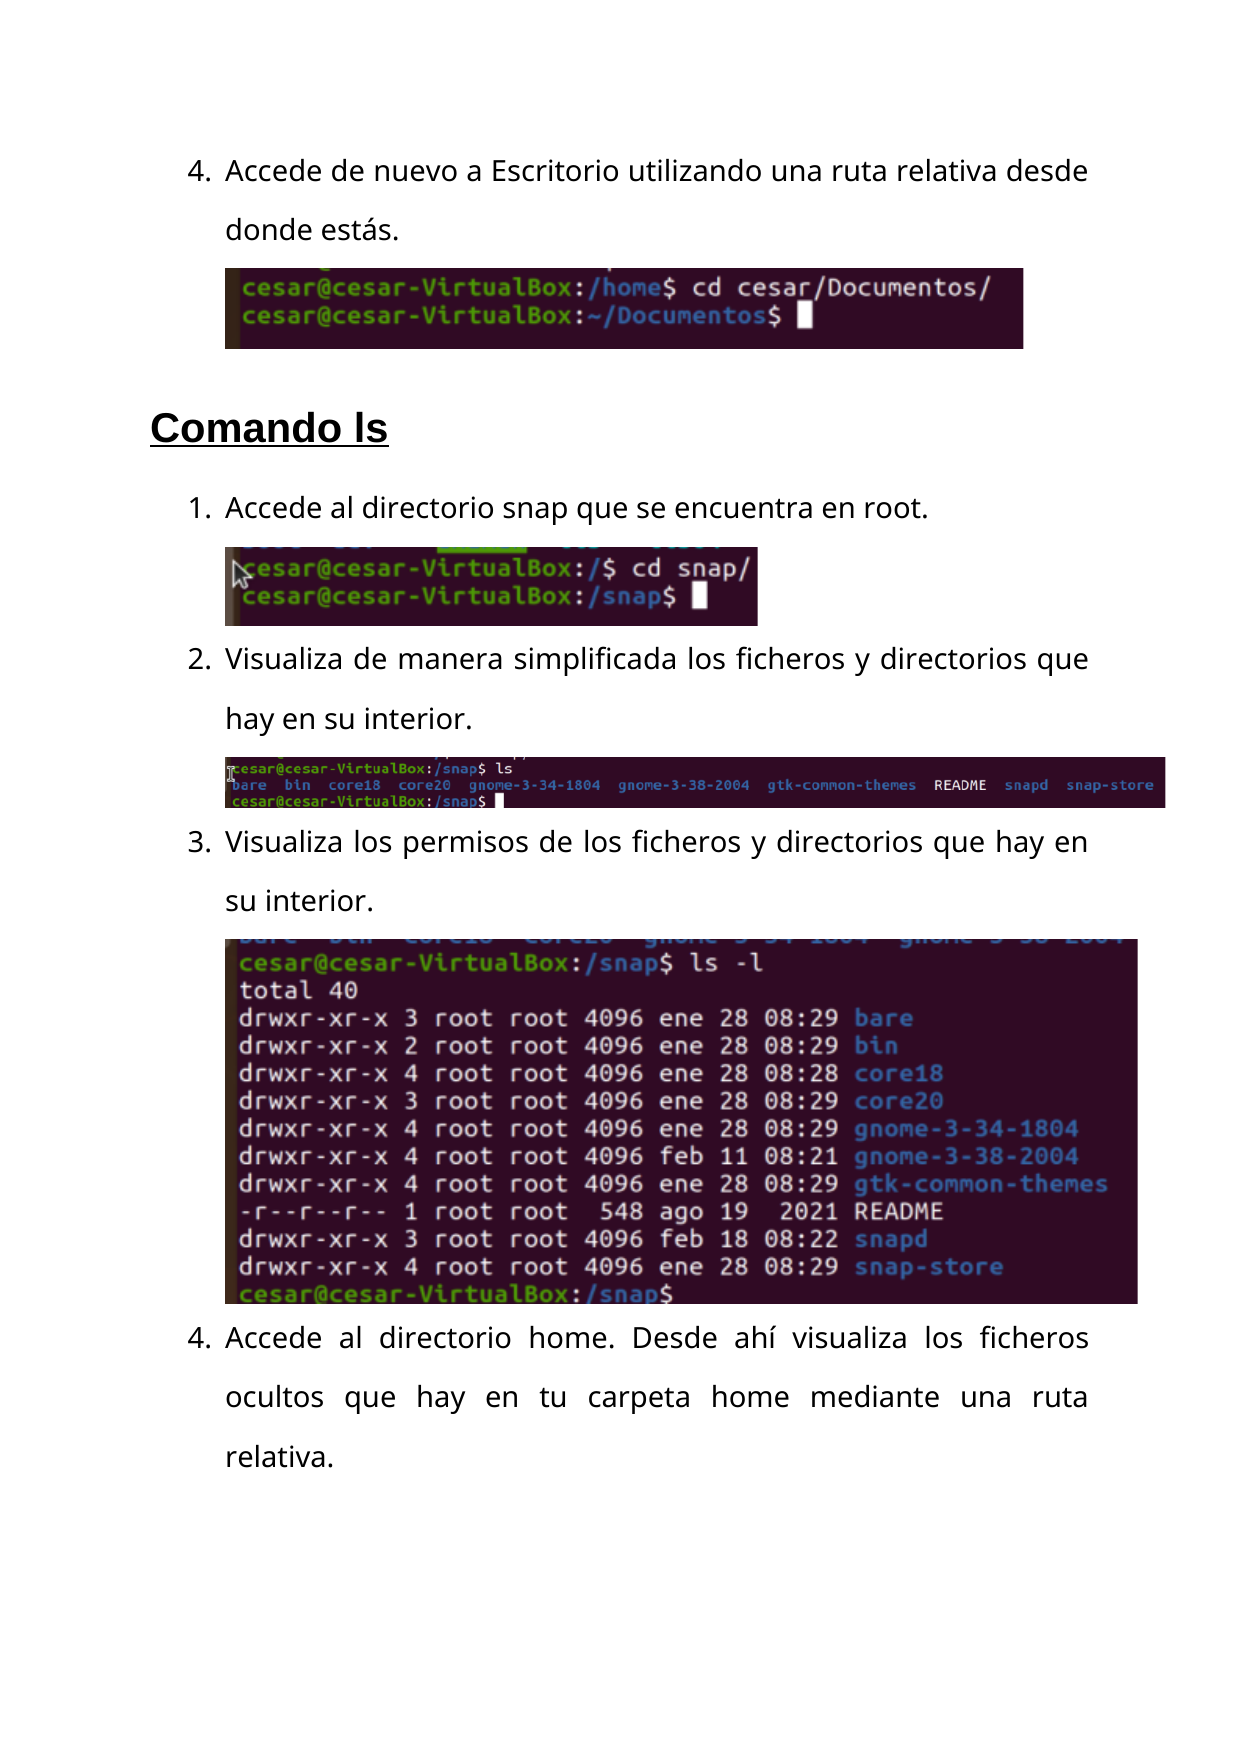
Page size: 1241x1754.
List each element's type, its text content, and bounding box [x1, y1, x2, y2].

list Accede al directorio home. Desde ahí visualiza los ficheros ocultos que hay en tu carpeta home mediante una ruta relativa. [187, 1317, 1090, 1476]
picture [225, 939, 1138, 1304]
picture [225, 757, 1166, 808]
list Visualiza de manera simplificada los ficheros y directorios que hay en su interior. [187, 638, 1090, 738]
picture [225, 547, 758, 626]
list Accede al directorio snap que se encuentra en root. [187, 488, 1090, 527]
list Accede de nuevo a Escritorio utilizando una ruta relativa desde donde estás. [187, 150, 1090, 249]
list Visualiza los permisos de los ficheros y directorios que hay en su interior. [187, 821, 1090, 920]
subtitle Comando ls [150, 403, 1090, 451]
picture [225, 268, 1024, 349]
